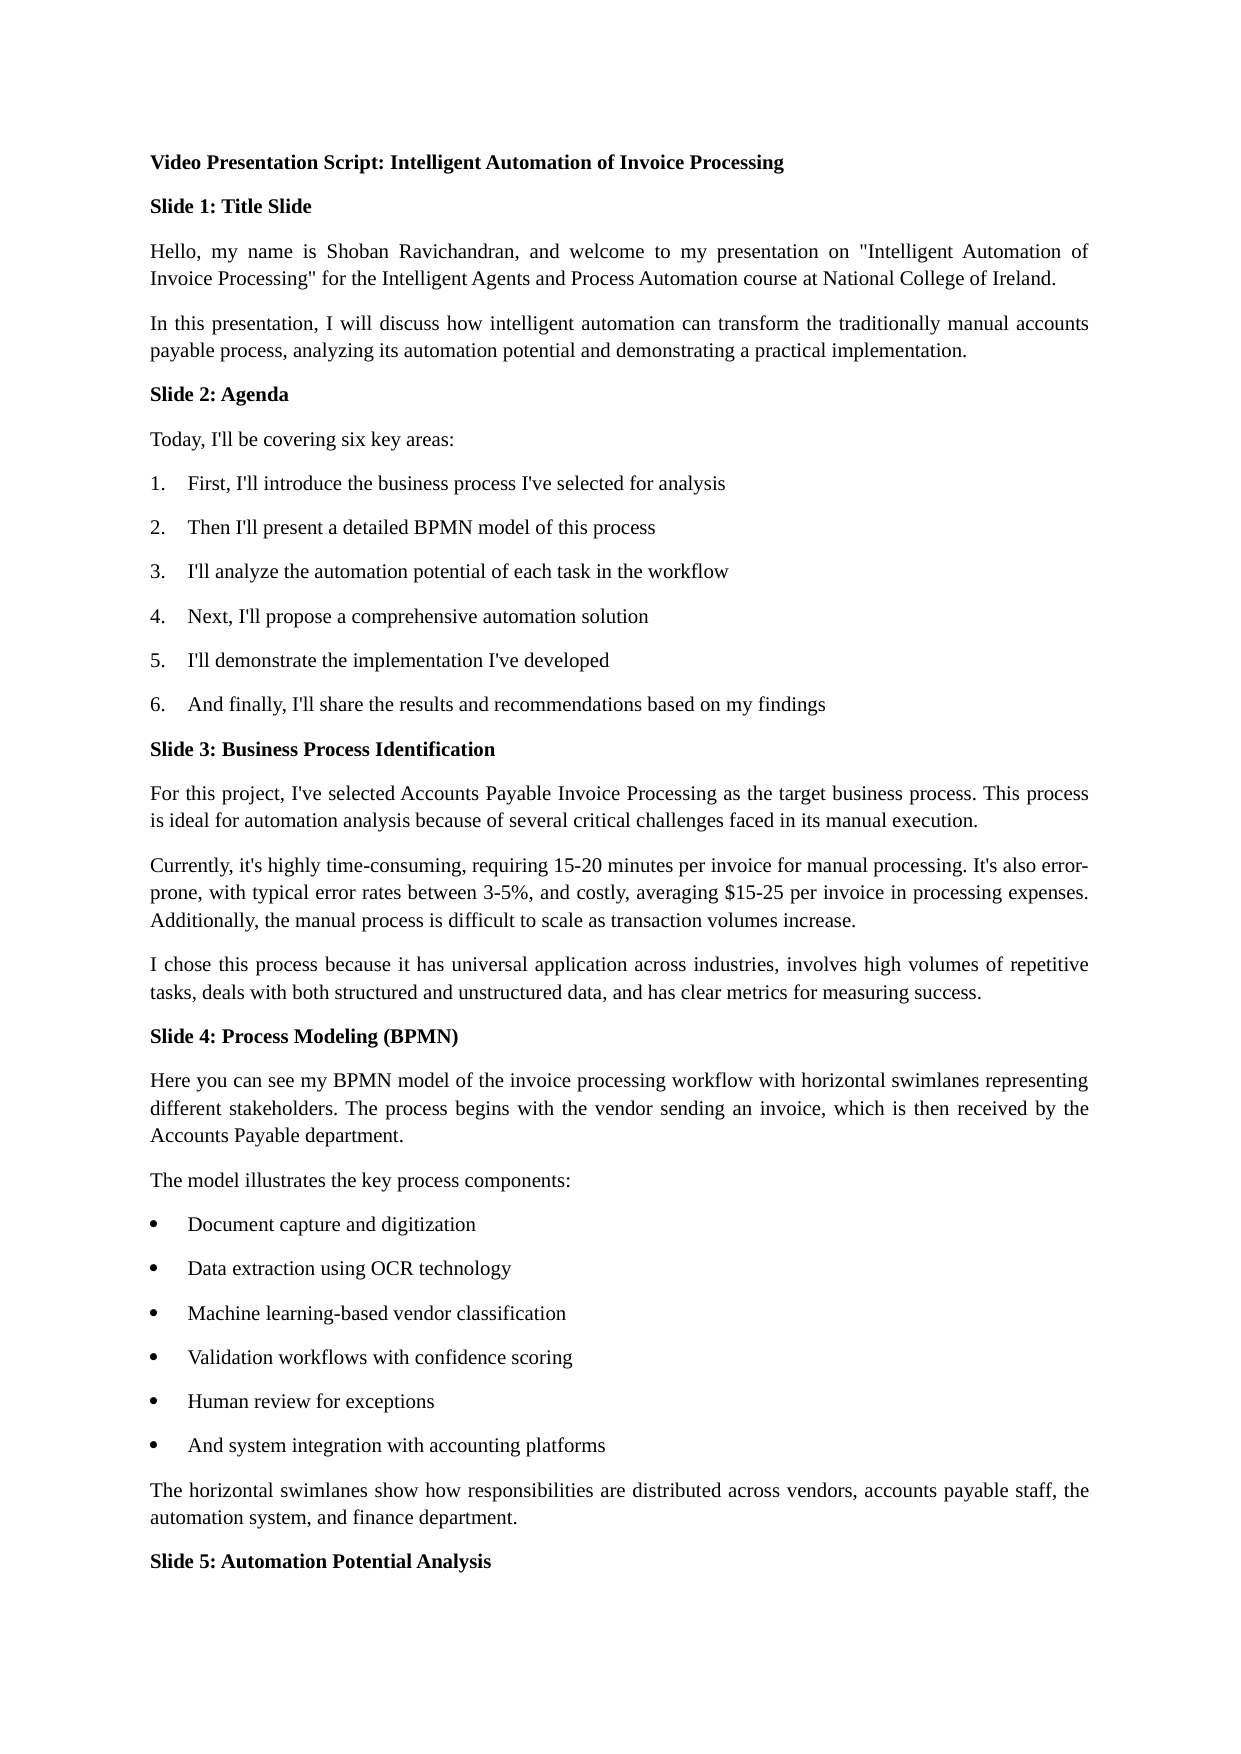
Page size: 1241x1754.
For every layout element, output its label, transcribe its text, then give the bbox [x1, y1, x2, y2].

list And system integration with accounting platforms [150, 1433, 1090, 1457]
list I'll analyze the automation potential of each task in the workflow [150, 559, 1090, 583]
text Video Presentation Script: Intelligent Automation of Invoice Processing [150, 150, 1090, 174]
list Validation workflows with confidence scoring [150, 1345, 1090, 1369]
text Slide 5: Automation Potential Analysis [150, 1549, 1090, 1573]
text For this project, I've selected Accounts Payable Invoice Processing as the target business process. This process is ideal for automation analysis because of several critical challenges faced in its manual execution. [150, 781, 1090, 832]
list I'll demonstrate the implementation I've developed [150, 648, 1090, 672]
text Slide 1: Title Slide [150, 194, 1090, 218]
list Human review for exceptions [150, 1389, 1090, 1413]
text Currently, it's highly time-consuming, requiring 15-20 minutes per invoice for manual processing. It's also error-prone, with typical error rates between 3-5%, and costly, averaging $15-25 per invoice in processing expenses. Additionally, the manual process is difficult to scale as transaction volumes increase. [150, 853, 1090, 932]
list Data extraction using OCR technology [150, 1256, 1090, 1280]
list Then I'll present a detailed BPMN model of this process [150, 515, 1090, 539]
list Machine learning-based vendor classification [150, 1301, 1090, 1324]
text The horizontal swimlanes show how responsibilities are distributed across vendors, accounts payable staff, the automation system, and finance department. [150, 1478, 1090, 1529]
text Today, I'll be covering six key areas: [150, 427, 1090, 451]
list First, I'll introduce the business process I've selected for analysis [150, 471, 1090, 495]
text Here you can see my BPMN model of the invoice processing workflow with horizontal swimlanes representing different stakeholders. The process begins with the vendor sending an invoice, which is then received by the Accounts Payable department. [150, 1068, 1090, 1147]
text Slide 3: Business Process Identification [150, 736, 1090, 761]
text The model illustrates the key process components: [150, 1168, 1090, 1192]
text In this presentation, I will discuss how intelligent automation can transform the traditionally manual accounts payable process, analyzing its automation potential and demonstrating a practical implementation. [150, 310, 1090, 362]
text Hello, my name is Shoban Ravichandran, and welcome to my presentation on "Intelligent Automation of Invoice Processing" for the Intelligent Agents and Process Automation course at National College of Ireland. [150, 238, 1090, 290]
list And finally, I'll share the results and recommendations based on my findings [150, 692, 1090, 716]
text Slide 4: Process Modeling (BPMN) [150, 1024, 1090, 1048]
text I chose this process because it has universal application across industries, involves high volumes of repetitive tasks, deals with both structured and unstructured data, and has clear metrics for measuring success. [150, 952, 1090, 1004]
list Document capture and digitization [150, 1212, 1090, 1236]
list Next, I'll propose a comprehensive automation solution [150, 604, 1090, 628]
text Slide 2: Agenda [150, 382, 1090, 406]
